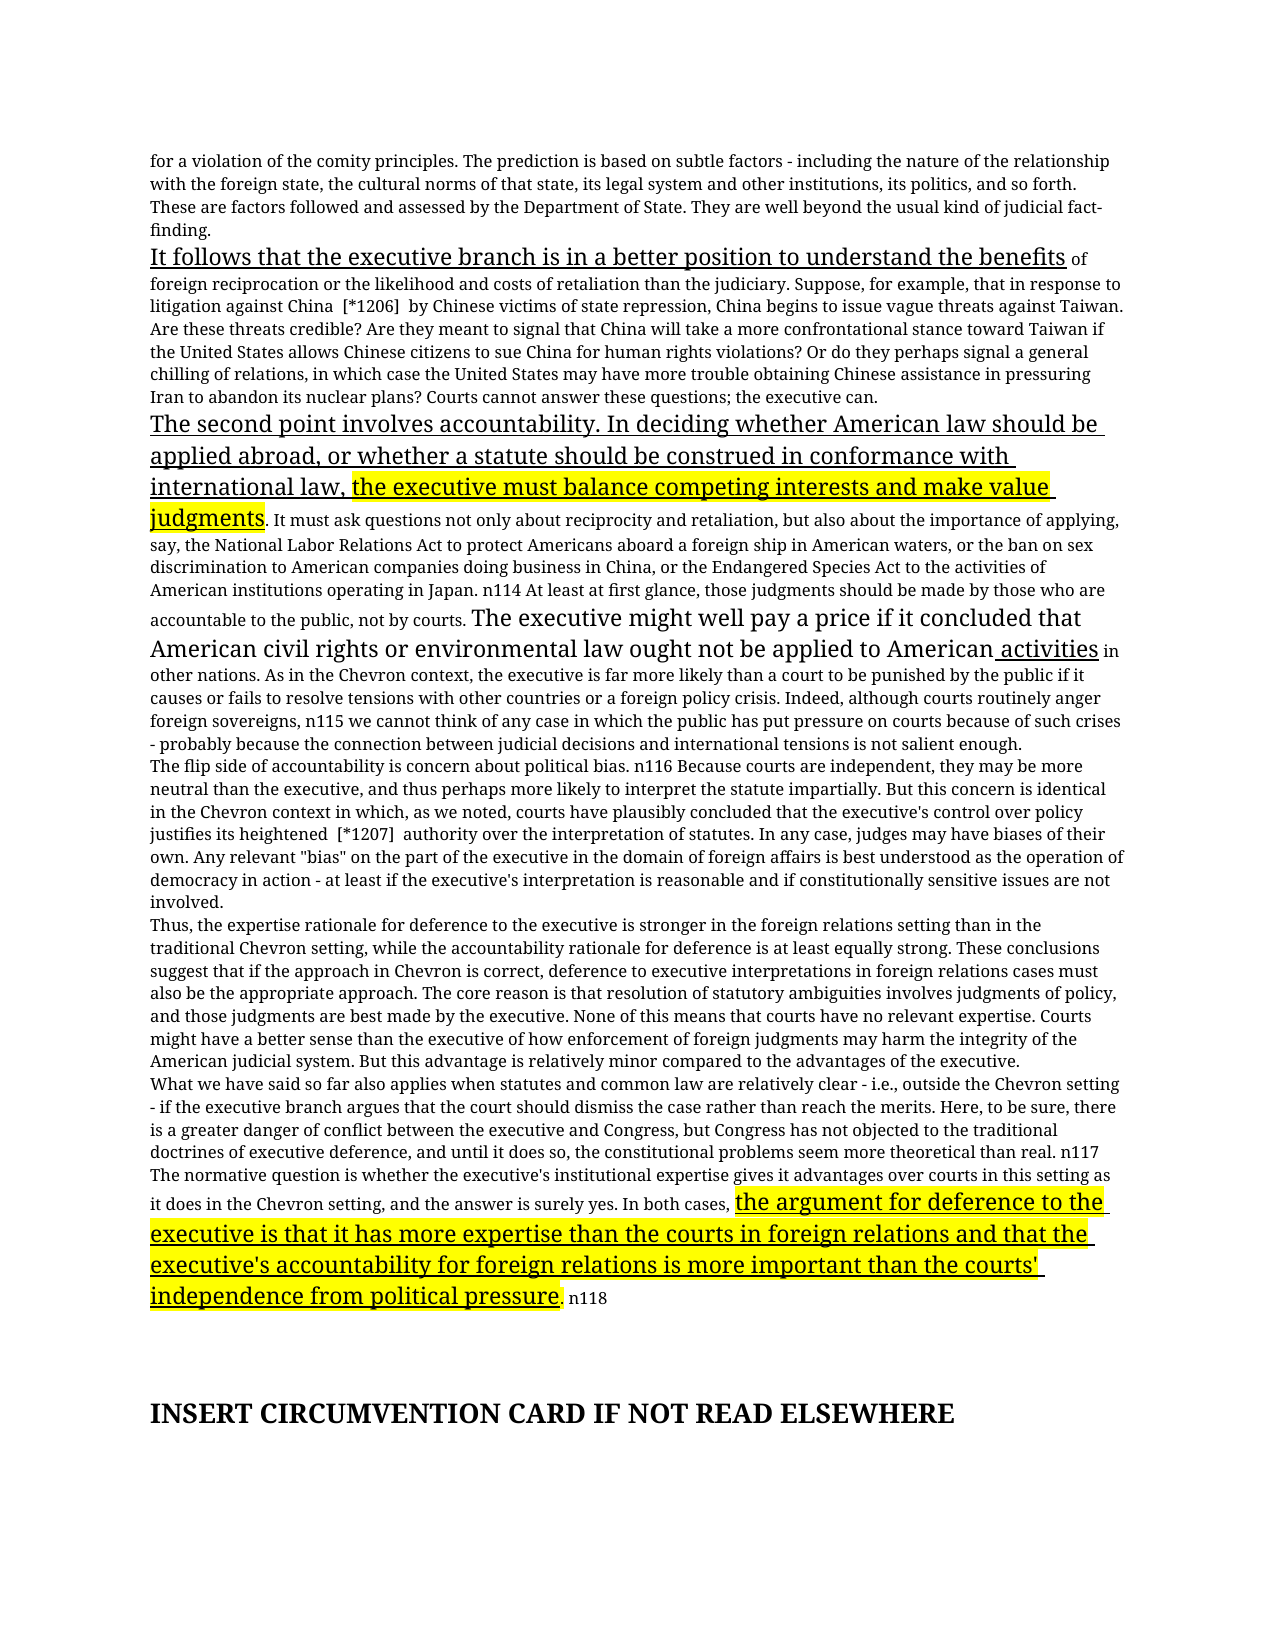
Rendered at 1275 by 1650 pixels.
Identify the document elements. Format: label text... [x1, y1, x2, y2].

text The flip side of accountability is concern about political bias. n116 Because courts are independent, they may be more neutral than the executive, and thus perhaps more likely to interpret the statute impartially. But this concern is identical in the Chevron context in which, as we noted, courts have plausibly concluded that the executive's control over policy justifies its heightened [*1207] authority over the interpretation of statutes. In any case, judges may have biases of their own. Any relevant "bias" on the part of the executive in the domain of foreign affairs is best understood as the operation of democracy in action - at least if the executive's interpretation is reasonable and if constitutionally sensitive issues are not involved. [150, 755, 1125, 914]
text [150, 150, 1125, 241]
text What we have said so far also applies when statutes and common law are relatively clear - i.e., outside the Chevron setting - if the executive branch argues that the court should dismiss the case rather than reach the merits. Here, to be sure, there is a greater danger of conflict between the executive and Congress, but Congress has not objected to the traditional doctrines of executive deference, and until it does so, the constitutional problems seem more theoretical than real. n117 The normative question is whether the executive's institutional expertise gives it advantages over courts in this setting as it does in the Chevron setting, and the answer is surely yes. In both cases, the argument for deference to the executive is that it has more expertise than the courts in foreign relations and that the executive's accountability for foreign relations is more important than the courts' independence from political pressure. n118 [150, 1073, 1125, 1311]
text Thus, the expertise rationale for deference to the executive is stronger in the foreign relations setting than in the traditional Chevron setting, while the accountability rationale for deference is at least equally strong. These conclusions suggest that if the approach in Chevron is correct, deference to executive interpretations in foreign relations cases must also be the appropriate approach. The core reason is that resolution of statutory ambiguities involves judgments of policy, and those judgments are best made by the executive. None of this means that courts have no relevant expertise. Courts might have a better sense than the executive of how enforcement of foreign judgments may harm the integrity of the American judicial system. But this advantage is relatively minor compared to the advantages of the executive. [150, 914, 1125, 1073]
text It follows that the executive branch is in a better position to understand the benefits of foreign reciprocation or the likelihood and costs of retaliation than the judiciary. Suppose, for example, that in response to litigation against China [*1206] by Chinese victims of state repression, China begins to issue vague threats against Taiwan. Are these threats credible? Are they meant to signal that China will take a more confrontational stance toward Taiwan if the United States allows Chinese citizens to sue China for human rights violations? Or do they perhaps signal a general chilling of relations, in which case the United States may have more trouble obtaining Chinese assistance in pressuring Iran to abandon its nuclear plans? Courts cannot answer these questions; the executive can. [150, 241, 1125, 408]
subtitle INSERT CIRCUMVENTION CARD IF NOT READ ELSEWHERE [150, 1394, 1125, 1431]
text The second point involves accountability. In deciding whether American law should be applied abroad, or whether a statute should be construed in conformance with international law, the executive must balance competing interests and make value judgments. It must ask questions not only about reciprocity and retaliation, but also about the importance of applying, say, the National Labor Relations Act to protect Americans aboard a foreign ship in American waters, or the ban on sex discrimination to American companies doing business in China, or the Endangered Species Act to the activities of American institutions operating in Japan. n114 At least at first glance, those judgments should be made by those who are accountable to the public, not by courts. The executive might well pay a price if it concluded that American civil rights or environmental law ought not be applied to American activities in other nations. As in the Chevron context, the executive is far more likely than a court to be punished by the public if it causes or fails to resolve tensions with other countries or a foreign policy crisis. Indeed, although courts routinely anger foreign sovereigns, n115 we cannot think of any case in which the public has put pressure on courts because of such crises - probably because the connection between judicial decisions and international tensions is not salient enough. [150, 408, 1125, 755]
